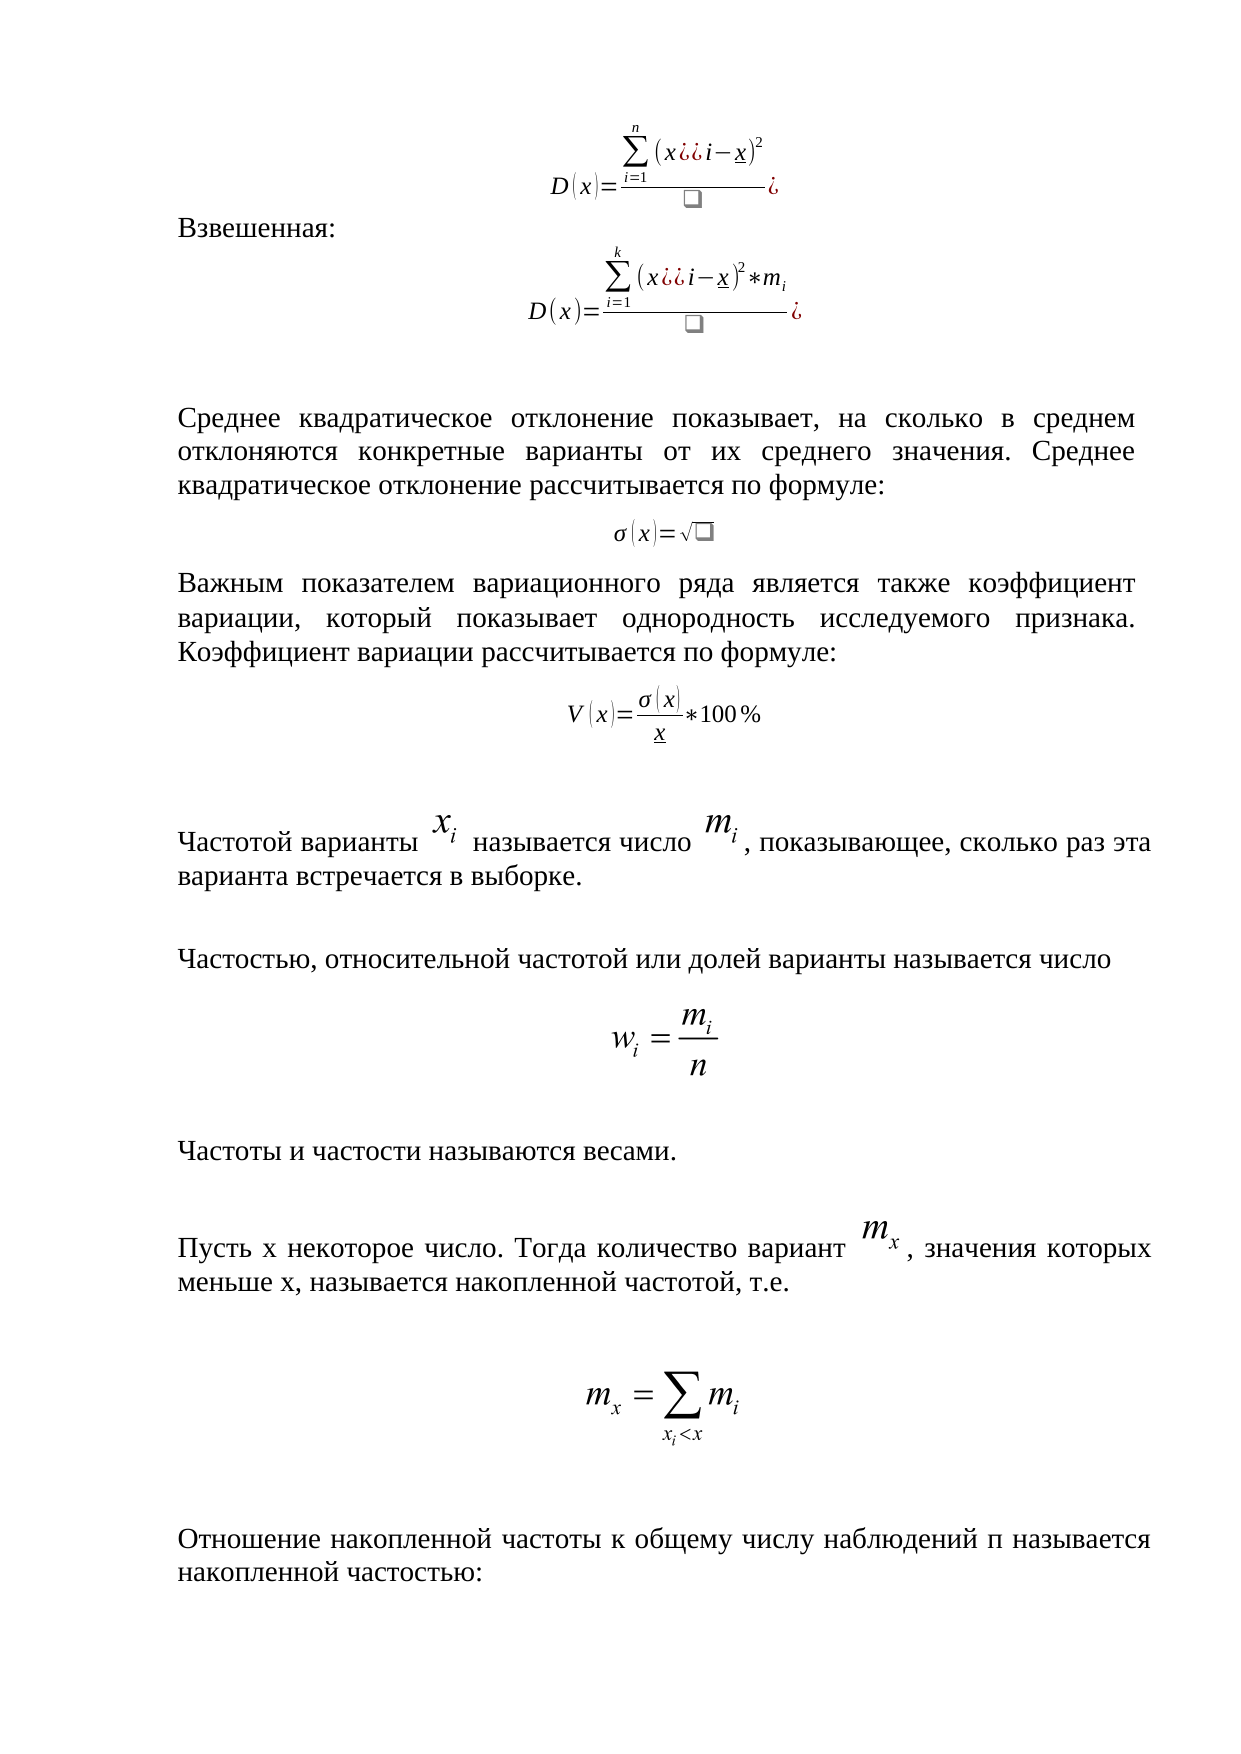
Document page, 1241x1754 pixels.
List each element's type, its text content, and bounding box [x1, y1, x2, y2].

text Важным показателем вариационного ряда является также коэффициент вариации, который показывает однородность исследуемого признака. Коэффициент вариации рассчитывается по формуле: [177, 565, 1136, 668]
text Отношение накопленной частоты к общему числу наблюдений п называется накопленной частостью: [177, 1521, 1152, 1588]
picture [605, 991, 724, 1083]
text Среднее квадратическое отклонение показывает, на сколько в среднем отклоняются конкретные варианты от их среднего значения. Среднее квадратическое отклонение рассчитывается по формуле: [177, 400, 1136, 500]
picture [856, 1199, 907, 1258]
text Частоты и частости называются весами. [177, 1133, 1152, 1166]
picture [699, 793, 744, 852]
text Взвешенная: [177, 210, 1152, 243]
text Частостью, относительной частотой или долей варианты называется число [177, 942, 1152, 975]
picture [426, 793, 465, 852]
text Частотой варианты называется число , показывающее, сколько раз эта варианта встречается в выборке. [177, 793, 1152, 891]
picture [580, 1364, 749, 1454]
text Пусть х некоторое число. Тогда количество вариант , значения которых меньше х, называется накопленной частотой, т.е. [177, 1200, 1152, 1298]
